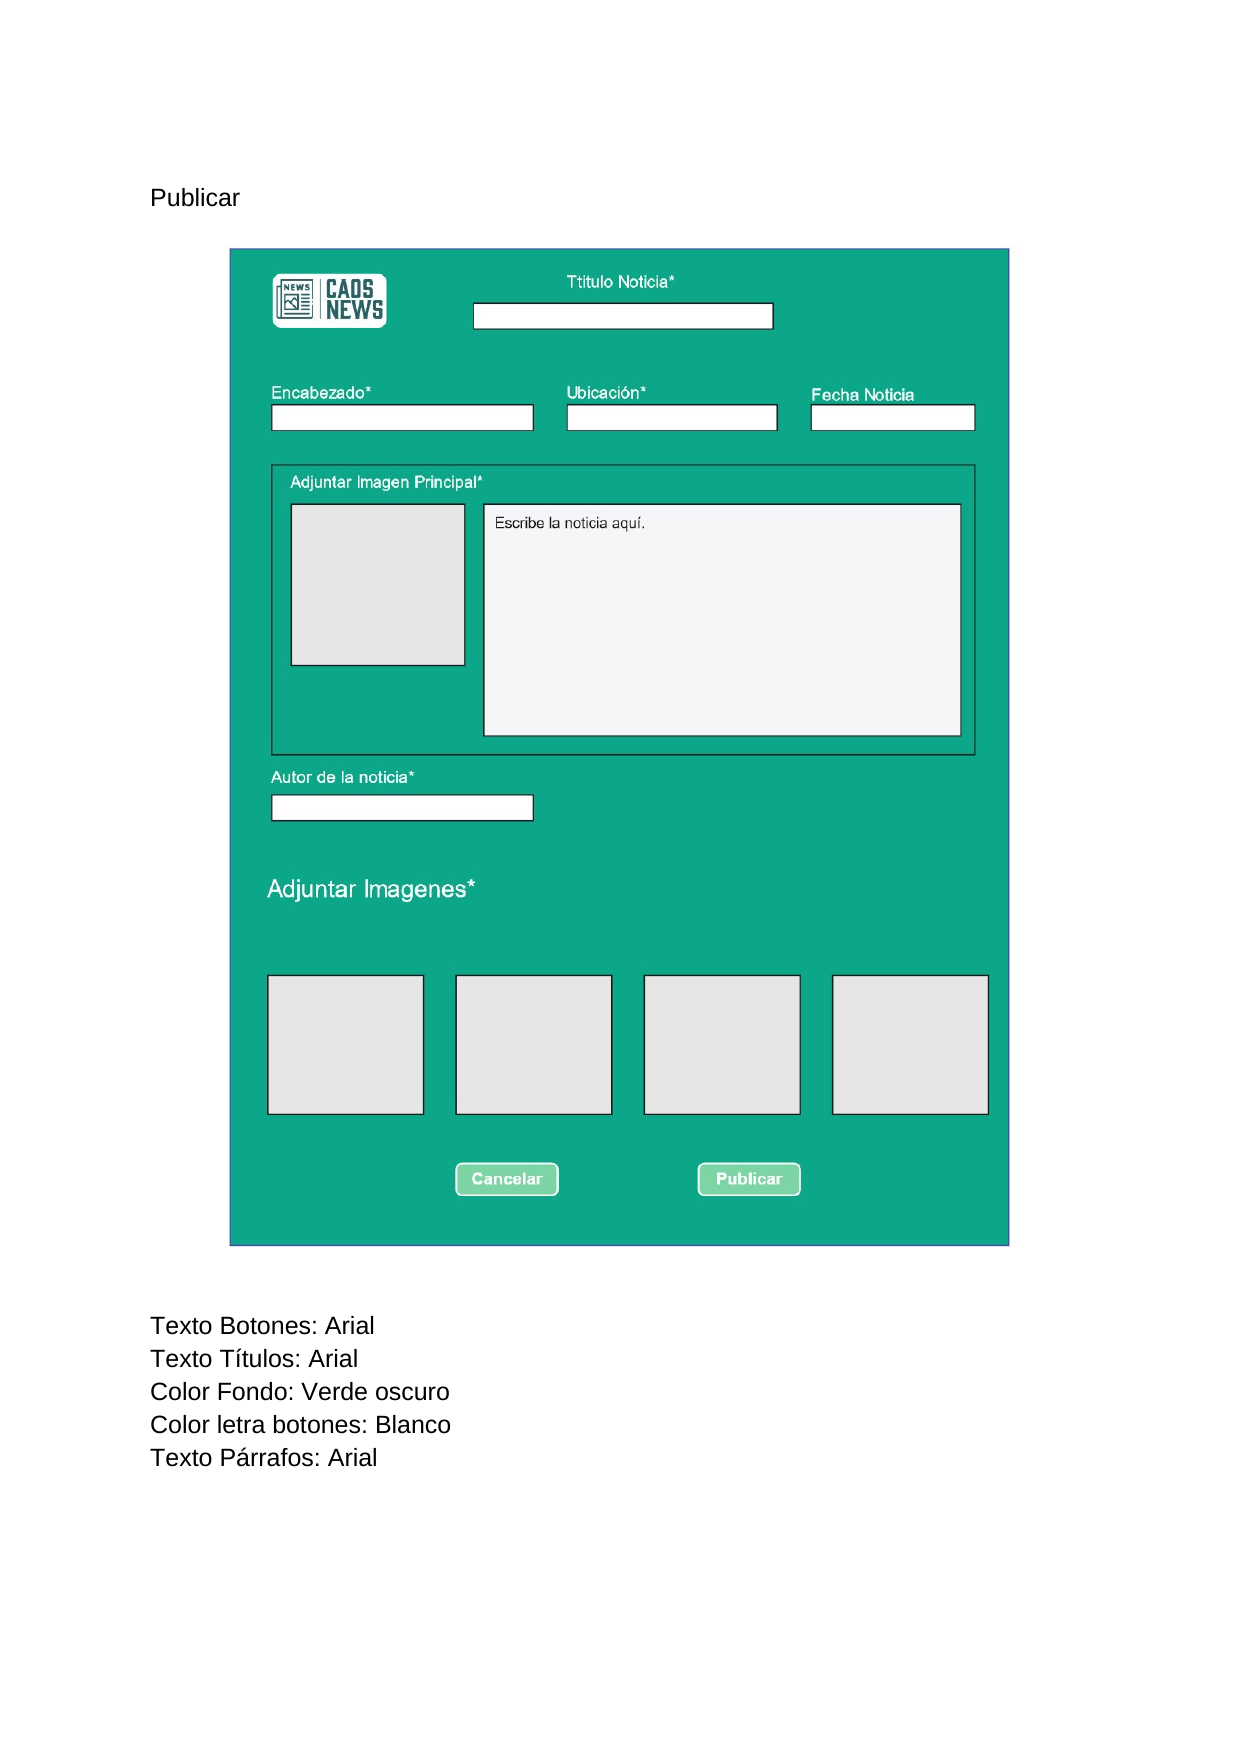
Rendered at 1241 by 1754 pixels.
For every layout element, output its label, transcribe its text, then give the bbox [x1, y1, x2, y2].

text Texto Párrafos: Arial [150, 1443, 1090, 1472]
picture [163, 246, 1078, 1247]
text Publicar [150, 183, 1090, 212]
text Color letra botones: Blanco [150, 1410, 1090, 1439]
text Texto Botones: Arial [150, 1311, 1090, 1340]
text Color Fondo: Verde oscuro [150, 1377, 1090, 1406]
text Texto Títulos: Arial [150, 1344, 1090, 1373]
